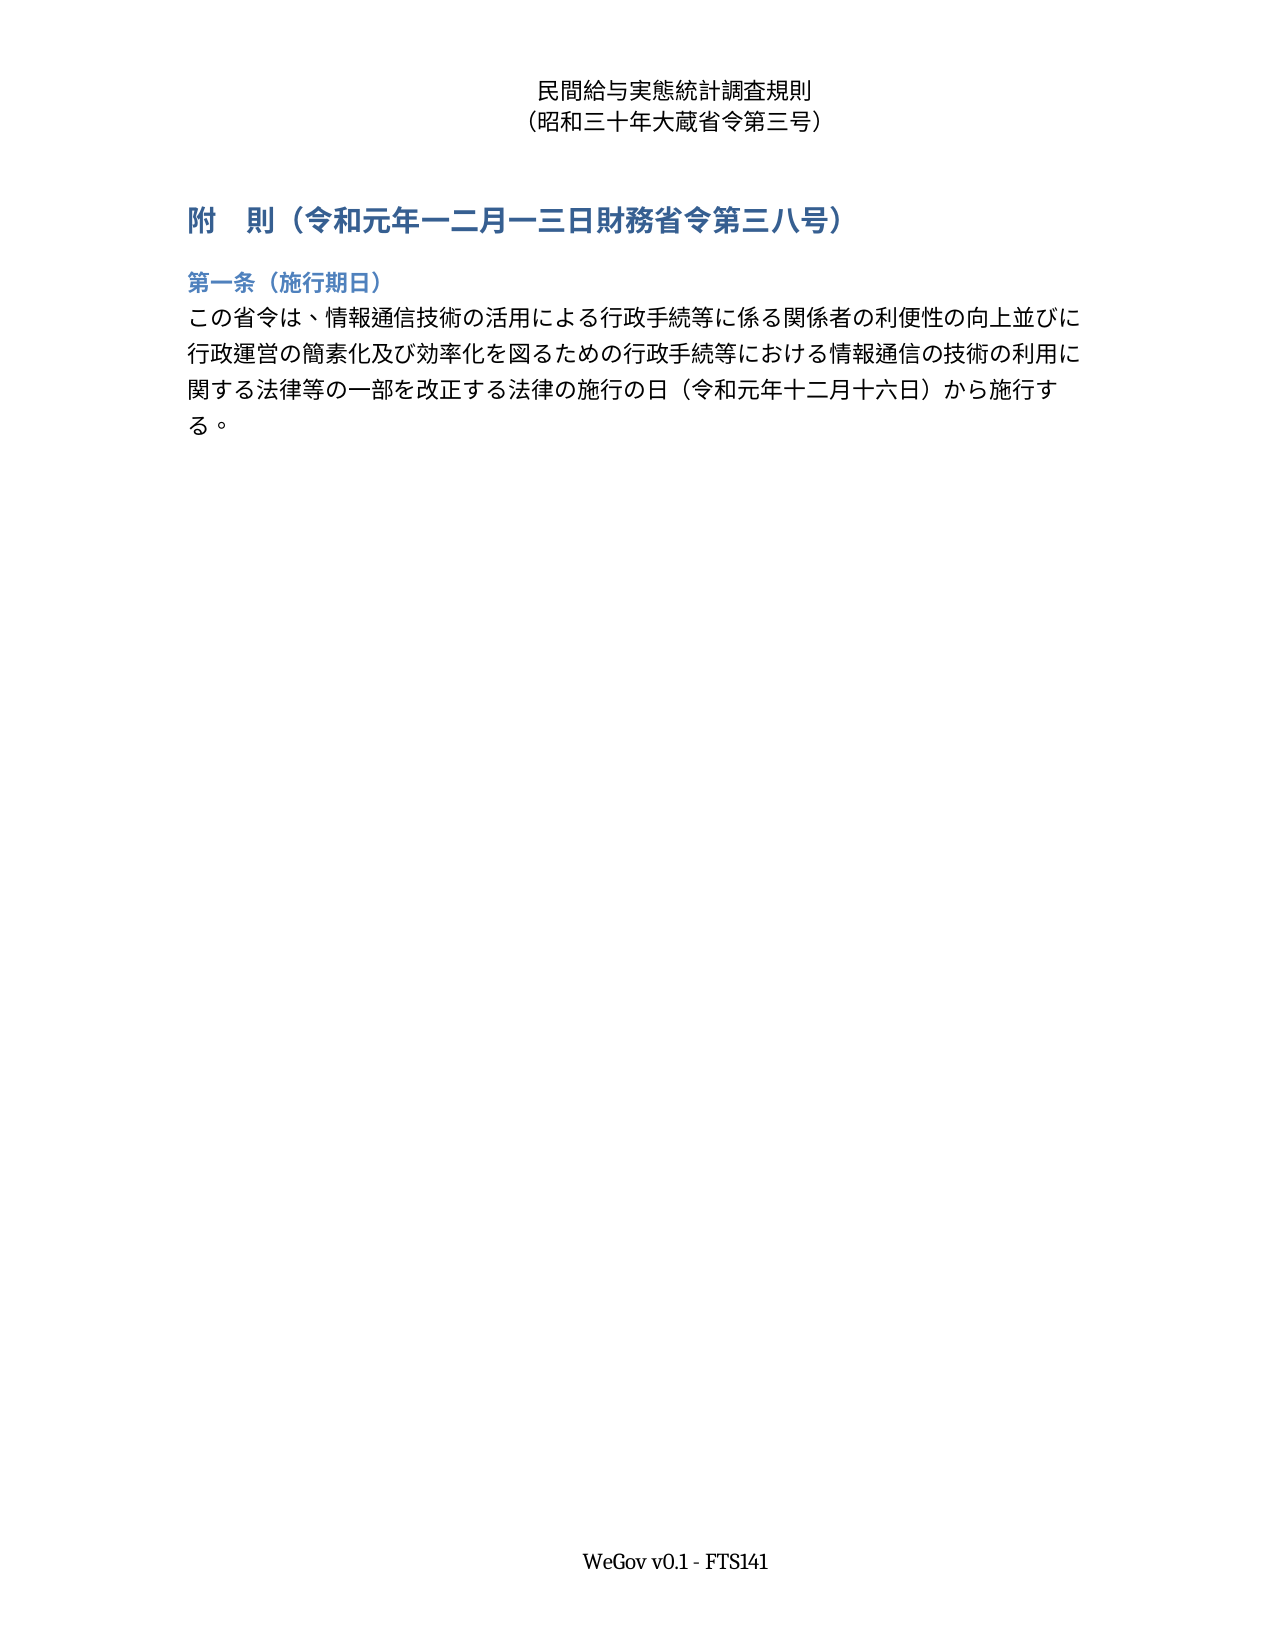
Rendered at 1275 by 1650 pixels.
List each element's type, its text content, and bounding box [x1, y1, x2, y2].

text この省令は、情報通信技術の活用による行政手続等に係る関係者の利便性の向上並びに行政運営の簡素化及び効率化を図るための行政手続等における情報通信の技術の利用に関する法律等の一部を改正する法律の施行の日（令和元年十二月十六日）から施行する。 [187, 302, 1087, 441]
subtitle 第一条（施行期日） [187, 266, 1087, 298]
subtitle 附 則（令和元年一二月一三日財務省令第三八号） [187, 200, 1087, 240]
